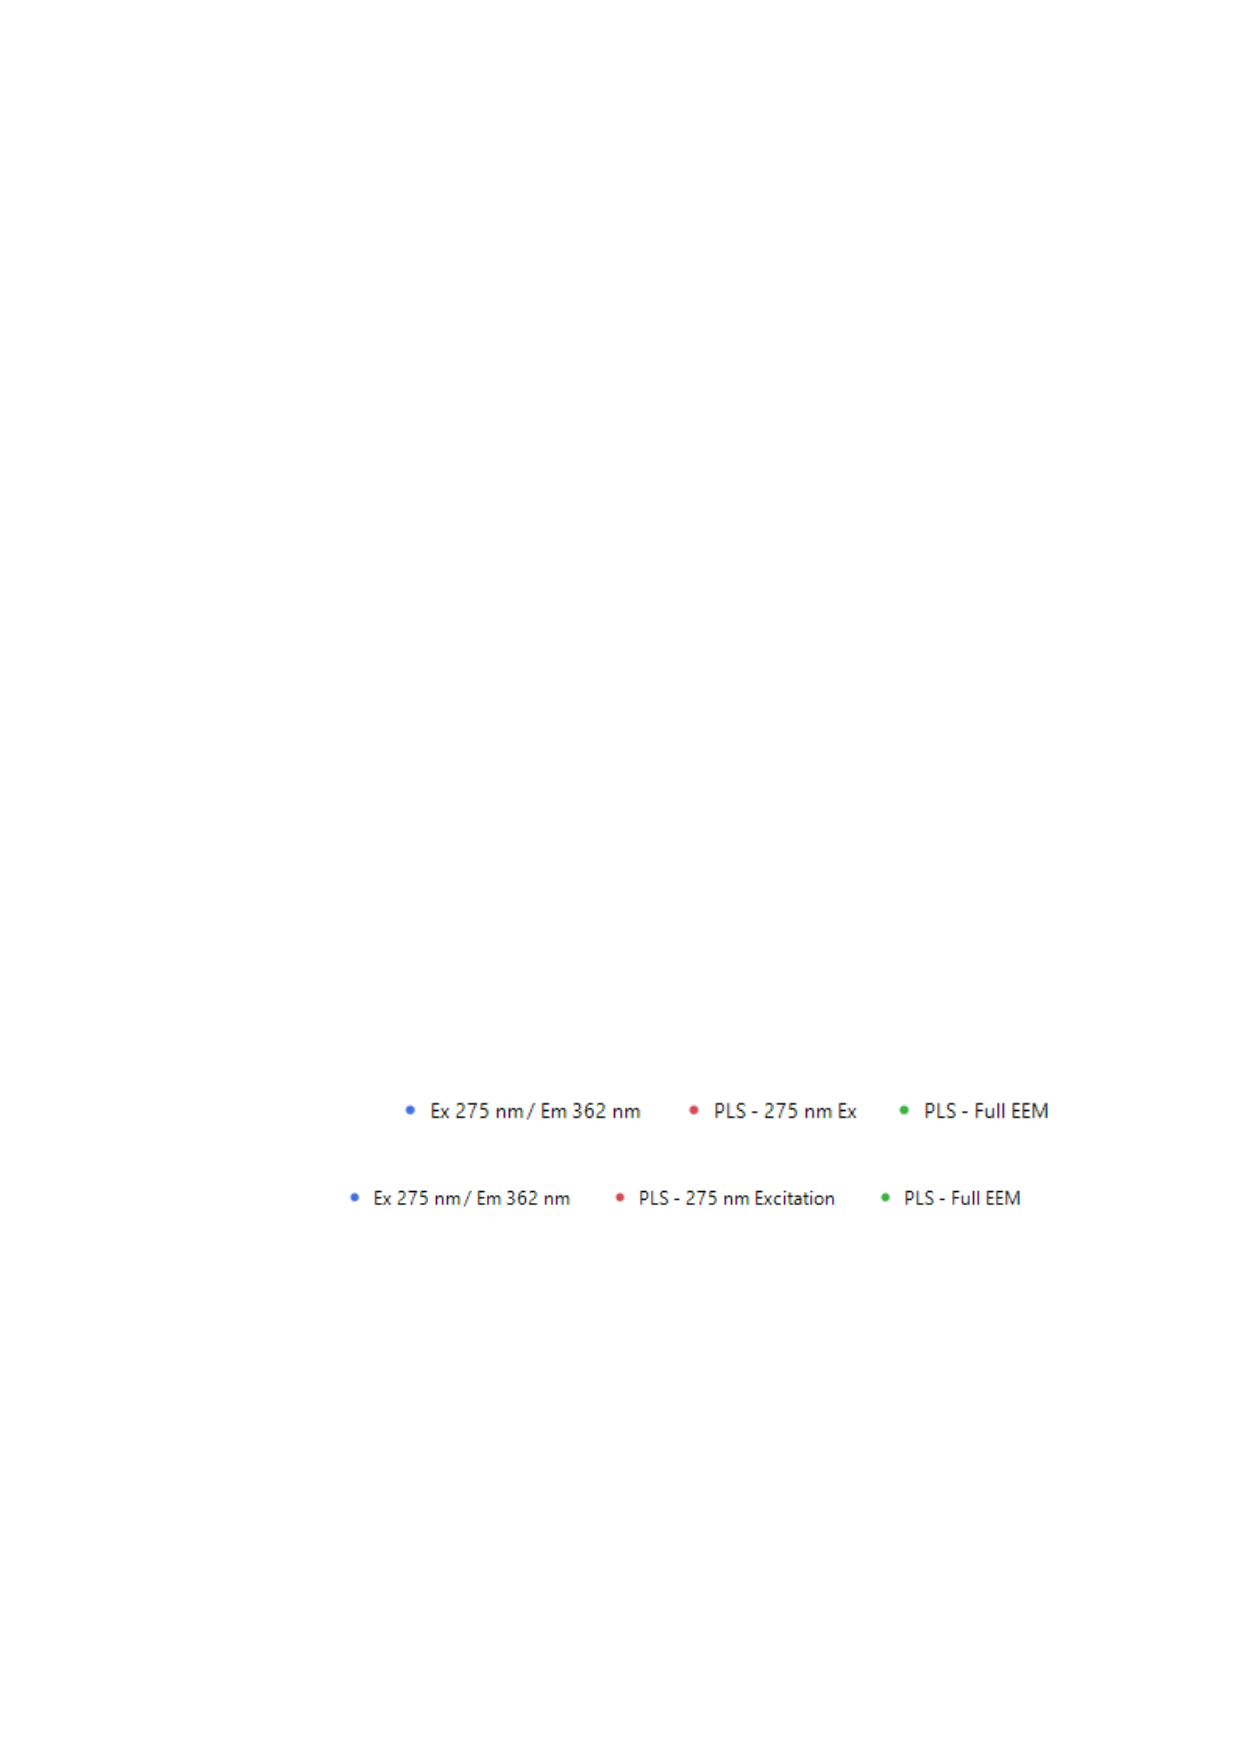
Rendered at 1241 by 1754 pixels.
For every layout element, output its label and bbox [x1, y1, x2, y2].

picture [339, 1181, 1028, 1216]
picture [396, 1095, 1053, 1125]
